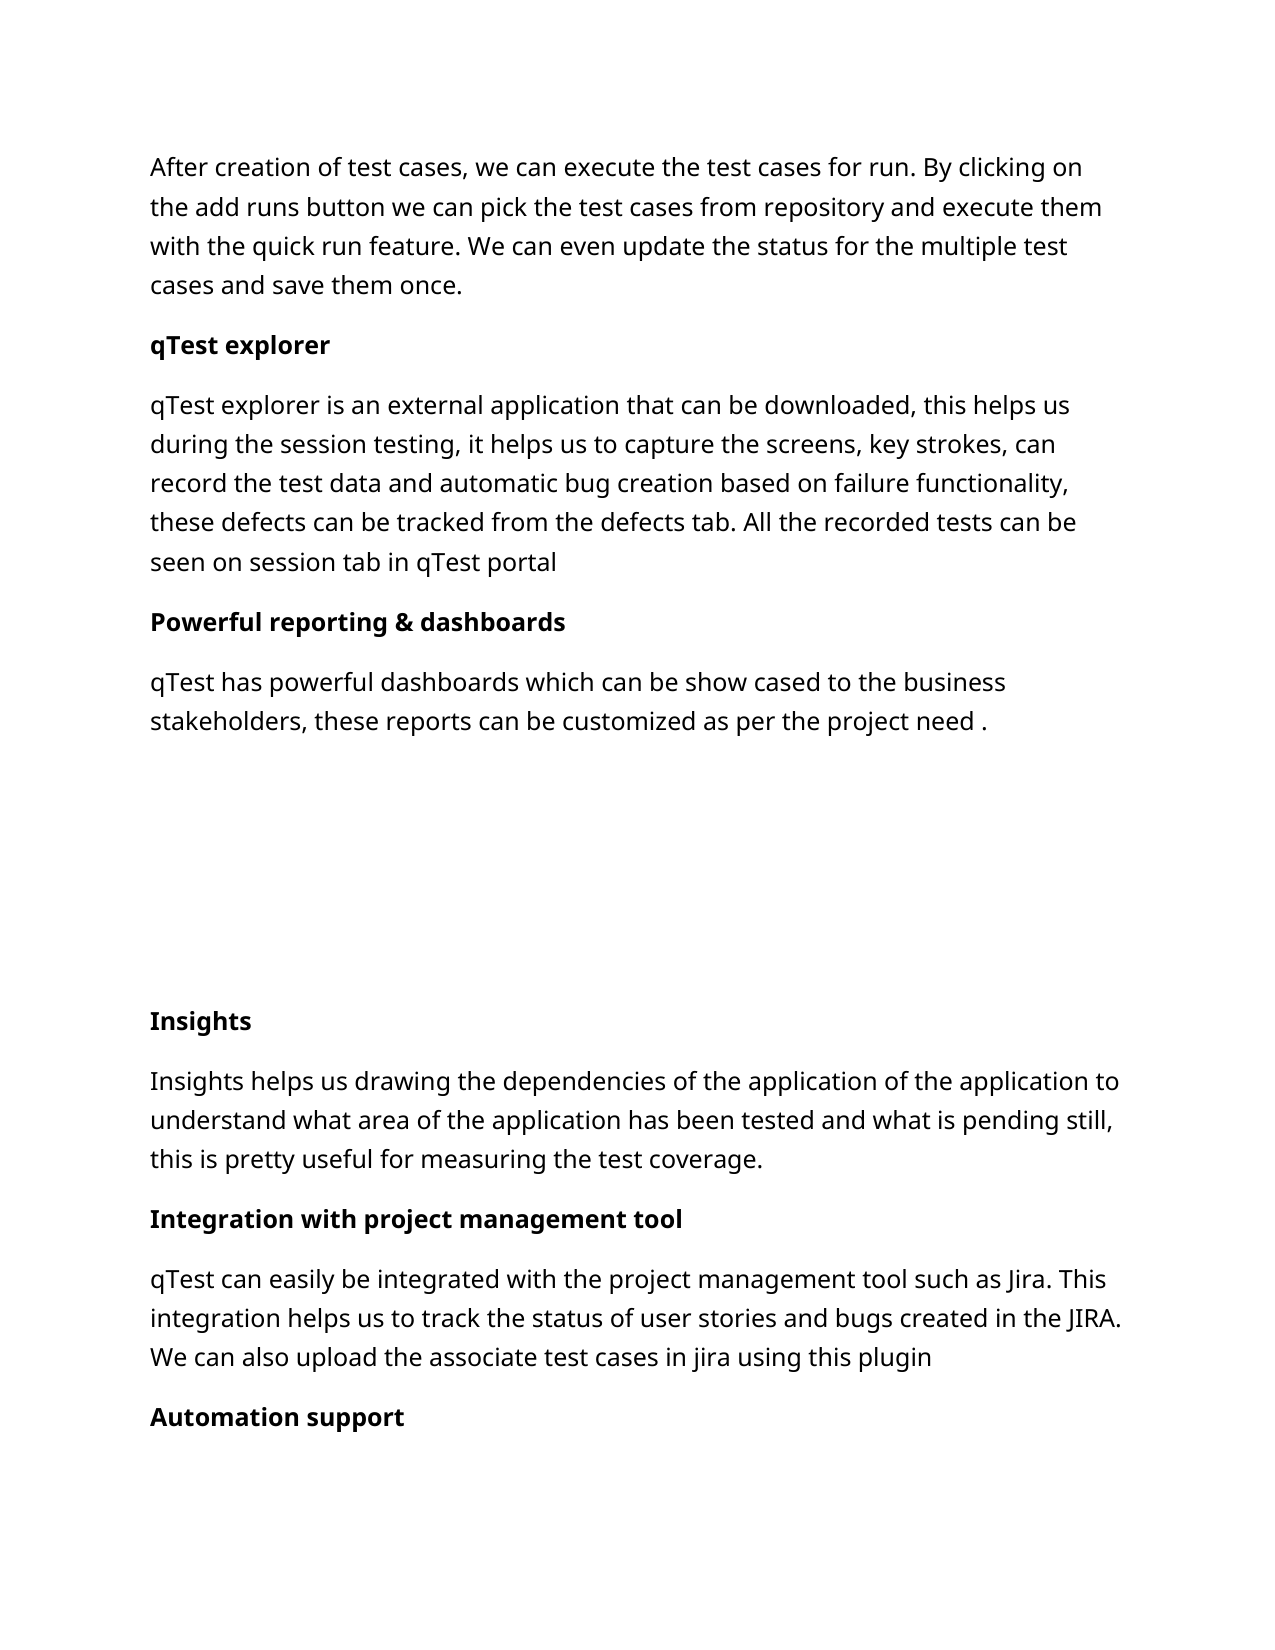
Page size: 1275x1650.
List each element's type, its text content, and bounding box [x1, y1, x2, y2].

text qTest has powerful dashboards which can be show cased to the business stakeholders, these reports can be customized as per the project need . [150, 664, 1125, 737]
text Powerful reporting & dashboards [150, 604, 1125, 638]
text qTest explorer is an external application that can be downloaded, this helps us during the session testing, it helps us to capture the screens, key strokes, can record the test data and automatic bug creation based on failure functionality, these defects can be tracked from the defects tab. All the recorded tests can be seen on session tab in qTest portal [150, 387, 1125, 578]
text Insights [150, 1003, 1125, 1037]
text qTest explorer [150, 327, 1125, 362]
text qTest can easily be integrated with the project management tool such as Jira. This integration helps us to track the status of user stories and bugs created in the JIRA. We can also upload the associate test cases in jira using this plugin [150, 1262, 1125, 1374]
text Insights helps us drawing the dependencies of the application of the application to understand what area of the application has been tested and what is pending still, this is pretty useful for measuring the test coverage. [150, 1063, 1125, 1176]
text Integration with project management tool [150, 1202, 1125, 1236]
text Automation support [150, 1400, 1125, 1434]
text After creation of test cases, we can execute the test cases for run. By clicking on the add runs button we can pick the test cases from repository and execute them with the quick run feature. We can even update the status for the multiple test cases and save them once. [150, 150, 1125, 302]
